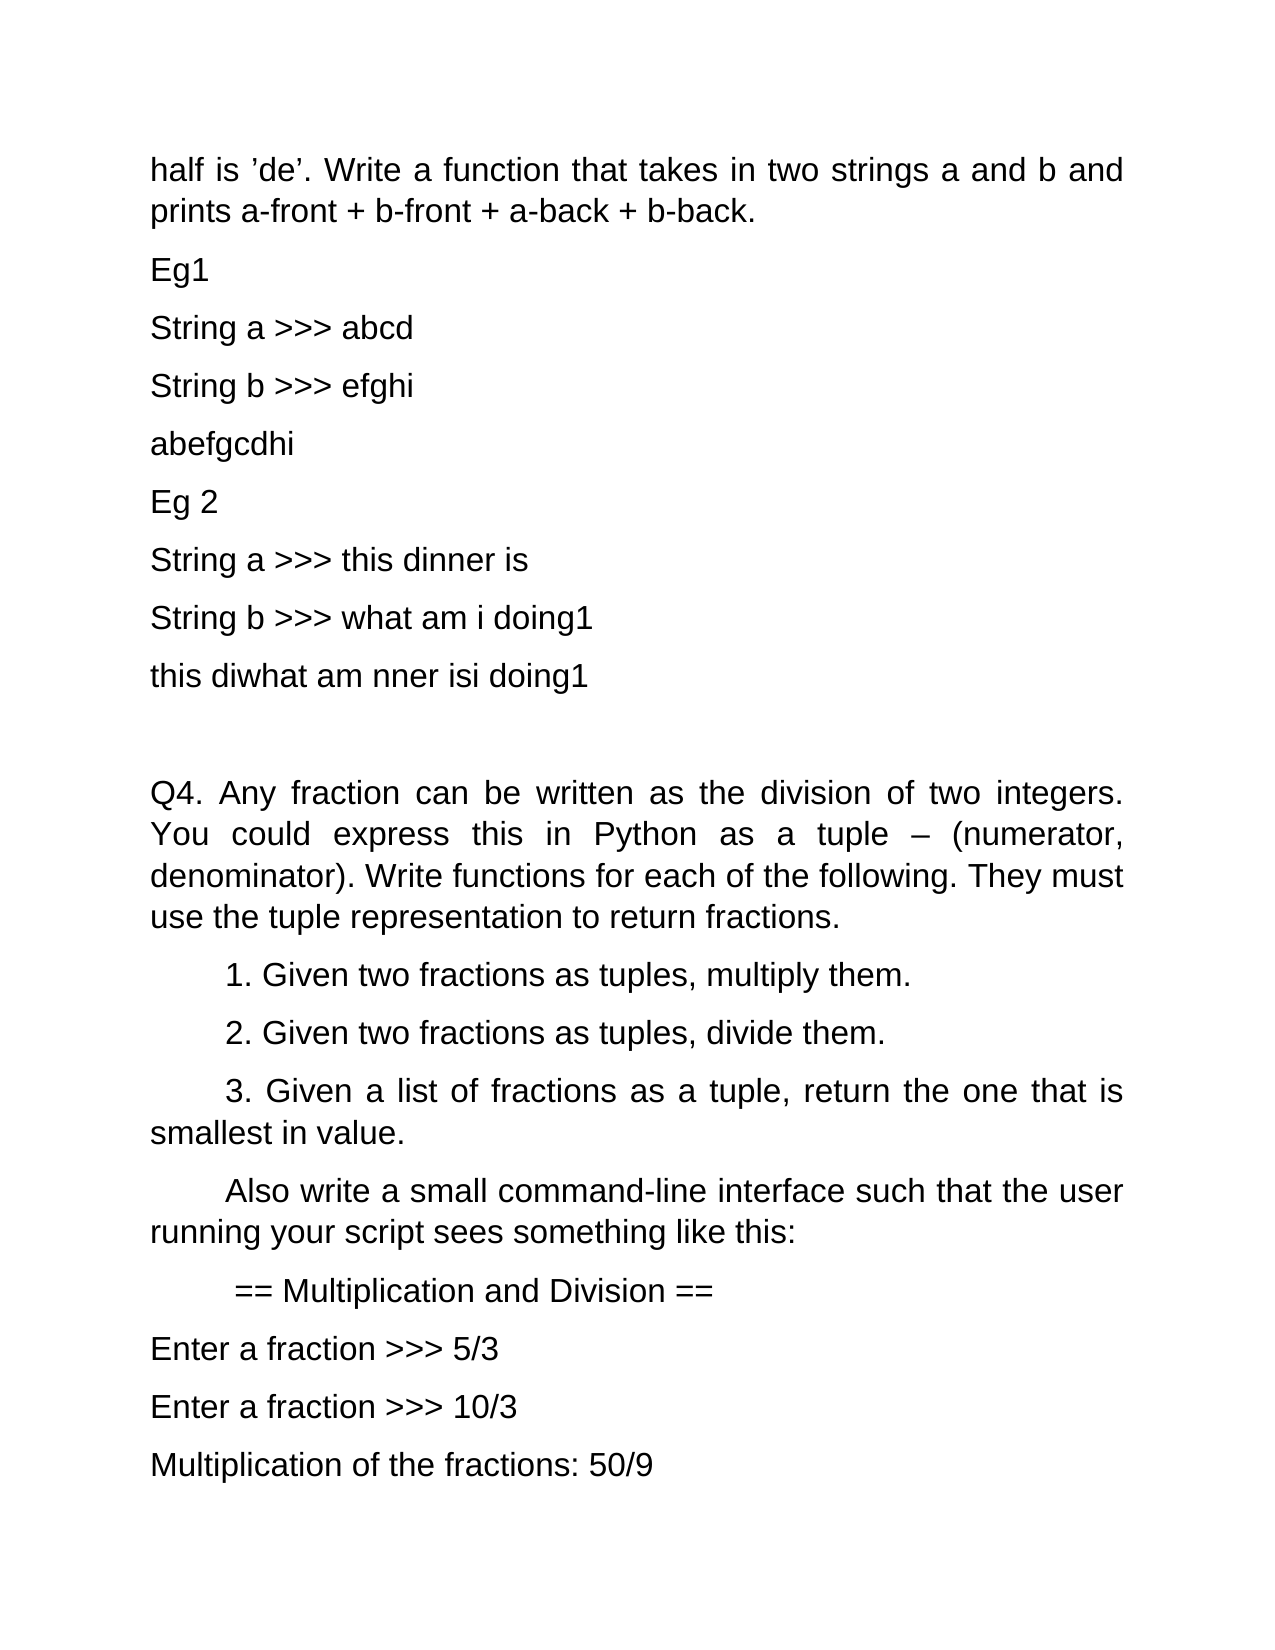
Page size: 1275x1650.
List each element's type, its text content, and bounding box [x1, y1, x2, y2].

text Eg1 [150, 249, 1125, 288]
text 3. Given a list of fractions as a tuple, return the one that is smallest in value. [150, 1071, 1125, 1151]
text this diwhat am nner isi doing1 [150, 656, 1125, 695]
text 1. Given two fractions as tuples, multiply them. [150, 955, 1125, 994]
text Also write a small command-line interface such that the user running your script sees something like this: [150, 1171, 1125, 1251]
text String b >>> what am i doing1 [150, 598, 1125, 637]
text == Multiplication and Division == [150, 1271, 1125, 1309]
text Q4. Any fraction can be written as the division of two integers. You could express this in Python as a tuple – (numerator, denominator). Write functions for each of the following. They must use the tuple representation to return fractions. [150, 773, 1125, 936]
text Enter a fraction >>> 5/3 [150, 1329, 1125, 1367]
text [150, 150, 1125, 230]
text String a >>> this dinner is [150, 540, 1125, 579]
text String b >>> efghi [150, 366, 1125, 404]
text Enter a fraction >>> 10/3 [150, 1387, 1125, 1425]
text Eg 2 [150, 482, 1125, 521]
text abefgcdhi [150, 424, 1125, 462]
text 2. Given two fractions as tuples, divide them. [150, 1013, 1125, 1052]
text Multiplication of the fractions: 50/9 [150, 1445, 1125, 1483]
text String a >>> abcd [150, 308, 1125, 346]
